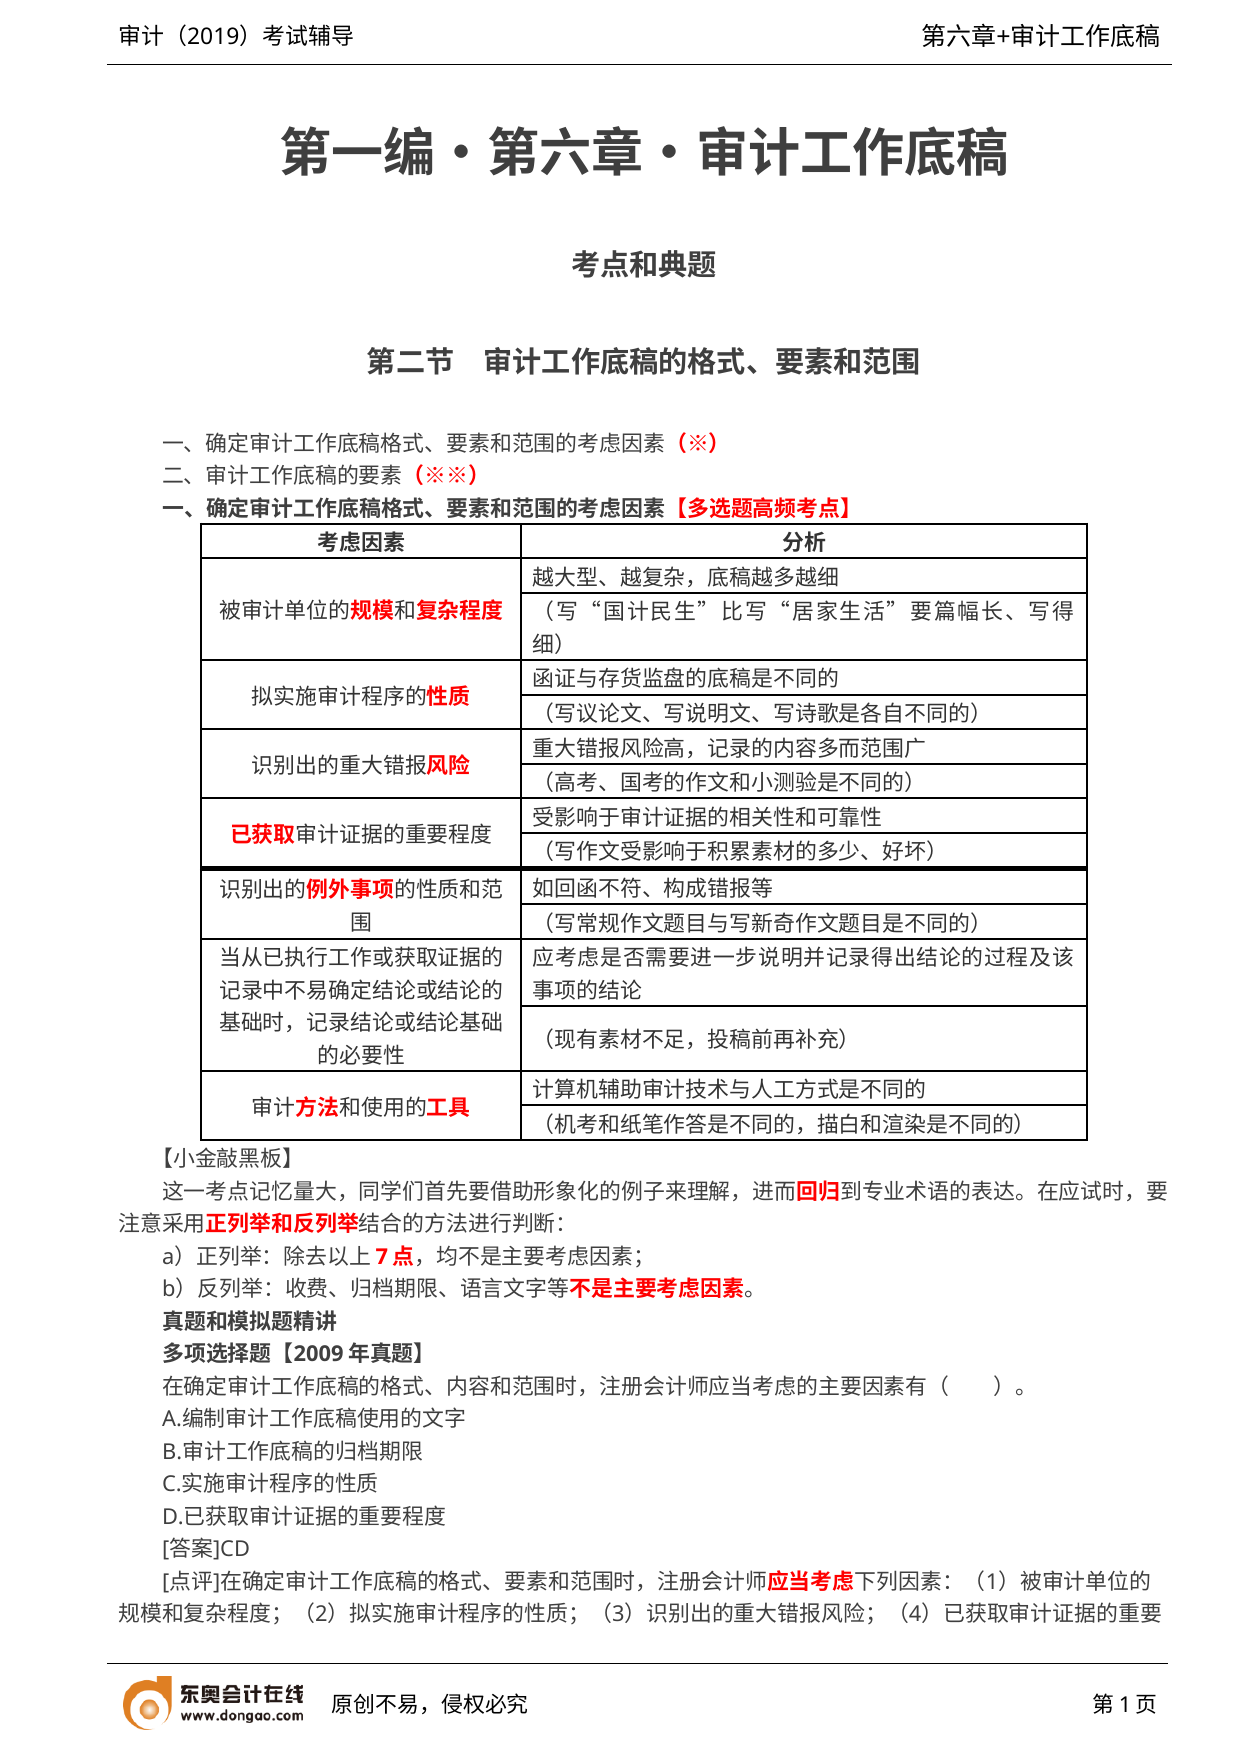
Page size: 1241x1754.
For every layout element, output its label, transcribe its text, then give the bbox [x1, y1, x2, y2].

text D.已获取审计证据的重要程度 [118, 1498, 1169, 1531]
table_cell 拟实施审计程序的性质 [202, 661, 520, 728]
table_cell 函证与存货监盘的底稿是不同的 [522, 661, 1086, 693]
text 多项选择题【2009年真题】 [118, 1336, 1169, 1368]
text 这一考点记忆量大，同学们首先要借助形象化的例子来理解，进而回归到专业术语的表达。在应试时，要注意采用正列举和反列举结合的方法进行判断： [118, 1173, 1169, 1238]
text 第一编•第六章•审计工作底稿 [118, 100, 1169, 198]
table_cell 重大错报风险高，记录的内容多而范围广 [522, 730, 1086, 763]
table_cell 当从已执行工作或获取证据的记录中不易确定结论或结论的基础时，记录结论或结论基础的必要性 [202, 940, 520, 1070]
picture [118, 1675, 308, 1731]
text 【小金敲黑板】 [118, 1141, 1169, 1173]
text 考点和典题 [118, 230, 1169, 295]
text 一、确定审计工作底稿格式、要素和范围的考虑因素【多选题高频考点】 [118, 490, 1169, 523]
table_cell 已获取审计证据的重要程度 [202, 799, 520, 866]
table_header 考虑因素 [202, 525, 520, 557]
table_cell 识别出的重大错报风险 [202, 730, 520, 797]
text C.实施审计程序的性质 [118, 1466, 1169, 1498]
text a）正列举：除去以上7点，均不是主要考虑因素； [118, 1238, 1169, 1271]
table_cell 审计方法和使用的工具 [202, 1072, 520, 1139]
table_cell 越大型、越复杂，底稿越多越细 [522, 559, 1086, 592]
table_cell （写议论文、写说明文、写诗歌是各自不同的） [522, 696, 1086, 728]
text B.审计工作底稿的归档期限 [118, 1433, 1169, 1466]
table_cell （写常规作文题目与写新奇作文题目是不同的） [522, 905, 1086, 938]
table_cell 被审计单位的规模和复杂程度 [202, 559, 520, 659]
table_header 分析 [522, 525, 1086, 557]
table_cell （现有素材不足，投稿前再补充） [522, 1007, 1086, 1070]
table_cell （高考、国考的作文和小测验是不同的） [522, 765, 1086, 797]
text b）反列举：收费、归档期限、语言文字等不是主要考虑因素。 [118, 1271, 1169, 1303]
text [118, 1563, 1169, 1628]
table_cell （写作文受影响于积累素材的多少、好坏） [522, 834, 1086, 866]
text 在确定审计工作底稿的格式、内容和范围时，注册会计师应当考虑的主要因素有（ ）。 [118, 1368, 1169, 1401]
table_cell 受影响于审计证据的相关性和可靠性 [522, 799, 1086, 832]
table_header 识别出的例外事项的性质和范围 [202, 871, 520, 938]
text 二、审计工作底稿的要素（※※） [118, 458, 1169, 490]
table_cell （机考和纸笔作答是不同的，描白和渲染是不同的） [522, 1106, 1086, 1139]
text [答案]CD [118, 1531, 1169, 1563]
text 真题和模拟题精讲 [118, 1303, 1169, 1336]
table_header 如回函不符、构成错报等 [522, 871, 1086, 903]
text 第二节 审计工作底稿的格式、要素和范围 [118, 328, 1169, 393]
table_cell （写“国计民生”比写“居家生活”要篇幅长、写得细） [522, 594, 1086, 659]
table_cell 计算机辅助审计技术与人工方式是不同的 [522, 1072, 1086, 1104]
text A.编制审计工作底稿使用的文字 [118, 1401, 1169, 1433]
text 一、确定审计工作底稿格式、要素和范围的考虑因素（※） [118, 425, 1169, 458]
table_cell 应考虑是否需要进一步说明并记录得出结论的过程及该事项的结论 [522, 940, 1086, 1005]
